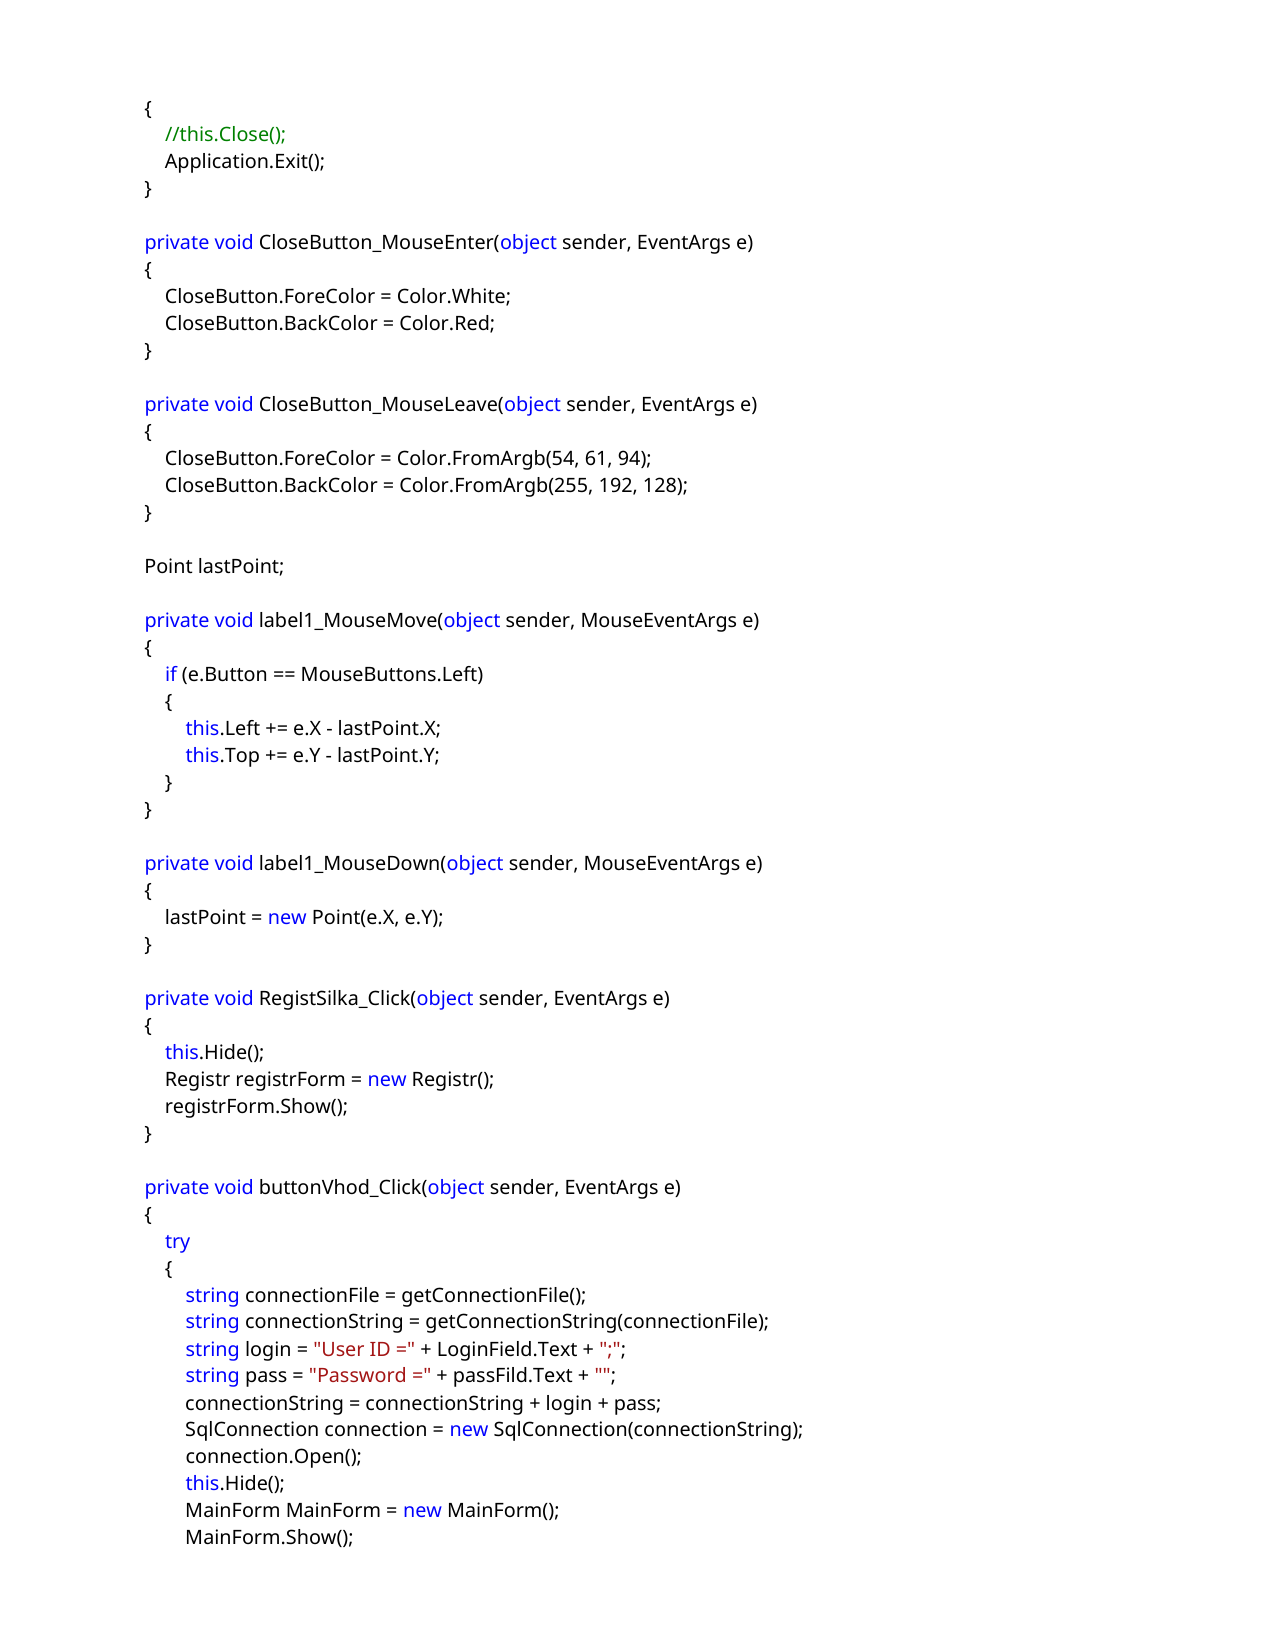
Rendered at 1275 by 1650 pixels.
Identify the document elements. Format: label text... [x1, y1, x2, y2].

text private void label1_MouseMove(object sender, MouseEventArgs e) [103, 606, 1162, 633]
text { [103, 633, 1162, 660]
text string connectionFile = getConnectionFile(); [103, 1281, 1162, 1308]
text connection.Open(); [103, 1443, 1162, 1470]
text this.Hide(); [103, 1038, 1162, 1065]
text Registr registrForm = new Registr(); [103, 1065, 1162, 1092]
text private void buttonVhod_Click(object sender, EventArgs e) [103, 1173, 1162, 1200]
text lastPoint = new Point(e.X, e.Y); [103, 903, 1162, 930]
text if (e.Button == MouseButtons.Left) [103, 660, 1162, 687]
text this.Left += e.X - lastPoint.X; [103, 714, 1162, 741]
text } [103, 175, 1162, 202]
text private void label1_MouseDown(object sender, MouseEventArgs e) [103, 849, 1162, 876]
text } [103, 1119, 1162, 1146]
text MainForm.Show(); [103, 1524, 1162, 1551]
text { [103, 876, 1162, 903]
text registrForm.Show(); [103, 1092, 1162, 1119]
text { [103, 1011, 1162, 1038]
text } [103, 768, 1162, 795]
text private void CloseButton_MouseLeave(object sender, EventArgs e) [103, 391, 1162, 417]
text //this.Close(); [103, 121, 1162, 148]
text Point lastPoint; [103, 552, 1162, 579]
text connectionString = connectionString + login + pass; [103, 1389, 1162, 1416]
text } [103, 498, 1162, 525]
text } [103, 337, 1162, 363]
text SqlConnection connection = new SqlConnection(connectionString); [103, 1416, 1162, 1443]
text { [103, 256, 1162, 283]
text CloseButton.ForeColor = Color.FromArgb(54, 61, 94); [103, 444, 1162, 471]
text } [103, 930, 1162, 957]
text MainForm MainForm = new MainForm(); [103, 1497, 1162, 1524]
text string login = "User ID =" + LoginField.Text + ";"; [103, 1335, 1162, 1362]
text private void RegistSilka_Click(object sender, EventArgs e) [103, 984, 1162, 1011]
text try [103, 1227, 1162, 1254]
text CloseButton.BackColor = Color.Red; [103, 309, 1162, 337]
text Application.Exit(); [103, 148, 1162, 175]
text } [103, 795, 1162, 822]
text { [103, 687, 1162, 714]
text { [103, 1200, 1162, 1227]
text { [103, 94, 1162, 121]
text { [103, 1254, 1162, 1281]
text private void CloseButton_MouseEnter(object sender, EventArgs e) [103, 229, 1162, 256]
text string pass = "Password =" + passFild.Text + ""; [103, 1362, 1162, 1389]
text string connectionString = getConnectionString(connectionFile); [103, 1308, 1162, 1335]
text CloseButton.ForeColor = Color.White; [103, 283, 1162, 309]
text { [103, 417, 1162, 444]
text this.Top += e.Y - lastPoint.Y; [103, 741, 1162, 768]
text this.Hide(); [103, 1470, 1162, 1497]
text CloseButton.BackColor = Color.FromArgb(255, 192, 128); [103, 471, 1162, 498]
